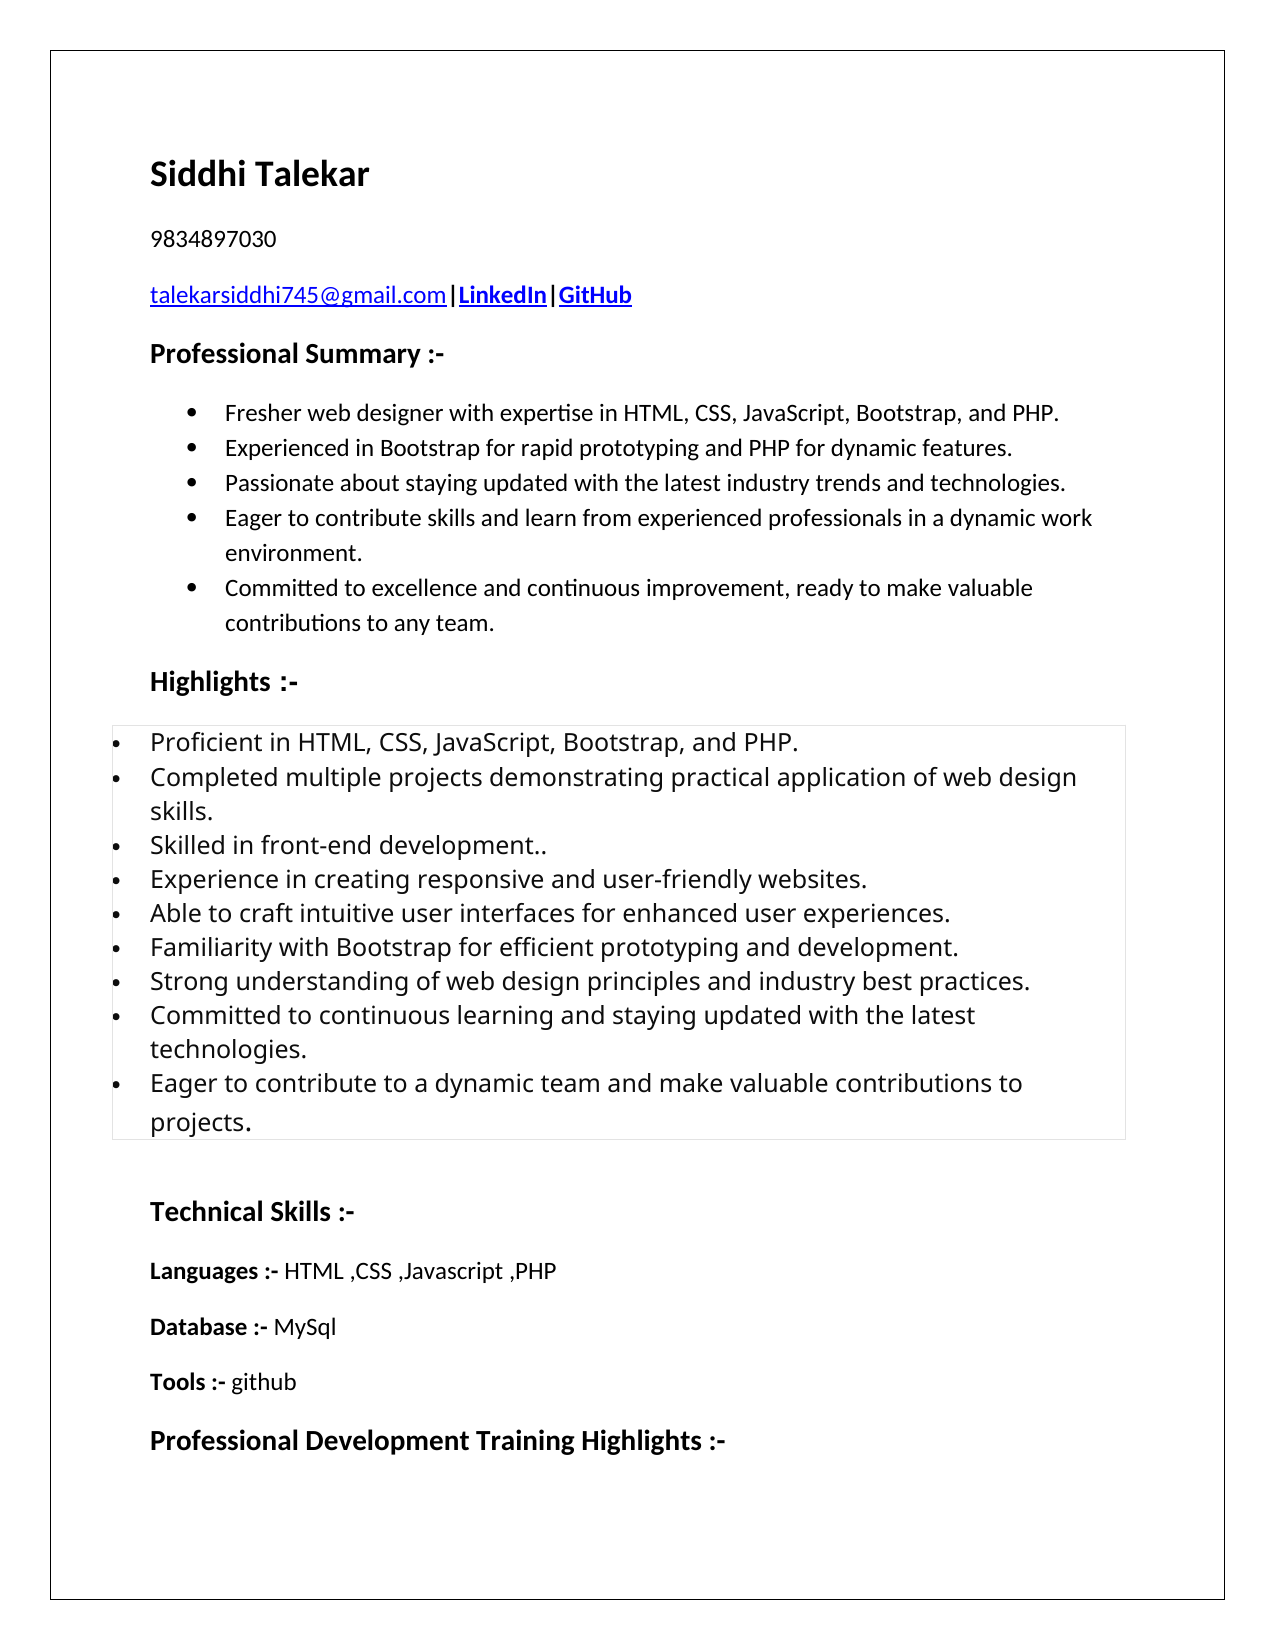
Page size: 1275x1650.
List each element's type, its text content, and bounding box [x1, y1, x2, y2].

list Familiarity with Bootstrap for efficient prototyping and development. [113, 929, 1125, 963]
list Fresher web designer with expertise in HTML, CSS, JavaScript, Bootstrap, and PHP. [187, 397, 1125, 427]
list Able to craft intuitive user interfaces for enhanced user experiences. [113, 895, 1125, 929]
list Completed multiple projects demonstrating practical application of web design skills. [113, 759, 1125, 827]
list Proficient in HTML, CSS, JavaScript, Bootstrap, and PHP. [113, 726, 1125, 759]
text Languages :- HTML ,CSS ,Javascript ,PHP [150, 1255, 1125, 1285]
list Experience in creating responsive and user-friendly websites. [113, 861, 1125, 895]
text 9834897030 [150, 223, 1125, 254]
text Tools :- github [150, 1366, 1125, 1397]
text Professional Summary :- [150, 335, 1125, 371]
list Committed to excellence and continuous improvement, ready to make valuable contributions to any team. [187, 572, 1125, 637]
list Eager to contribute to a dynamic team and make valuable contributions to projects. [113, 1065, 1125, 1139]
text Professional Development Training Highlights :- [150, 1422, 1125, 1458]
text Highlights :- [150, 663, 1125, 698]
list Eager to contribute skills and learn from experienced professionals in a dynamic work environment. [187, 502, 1125, 567]
list Strong understanding of web design principles and industry best practices. [113, 963, 1125, 997]
list Skilled in front-end development.. [113, 827, 1125, 861]
text talekarsiddhi745@gmail.com|LinkedIn|GitHub [150, 279, 1125, 310]
list Experienced in Bootstrap for rapid prototyping and PHP for dynamic features. [187, 432, 1125, 462]
text Database :- MySql [150, 1311, 1125, 1341]
text Technical Skills :- [150, 1193, 1125, 1229]
text Siddhi Talekar [150, 150, 1125, 196]
list Committed to continuous learning and staying updated with the latest technologies. [113, 997, 1125, 1065]
list Passionate about staying updated with the latest industry trends and technologies. [187, 467, 1125, 497]
